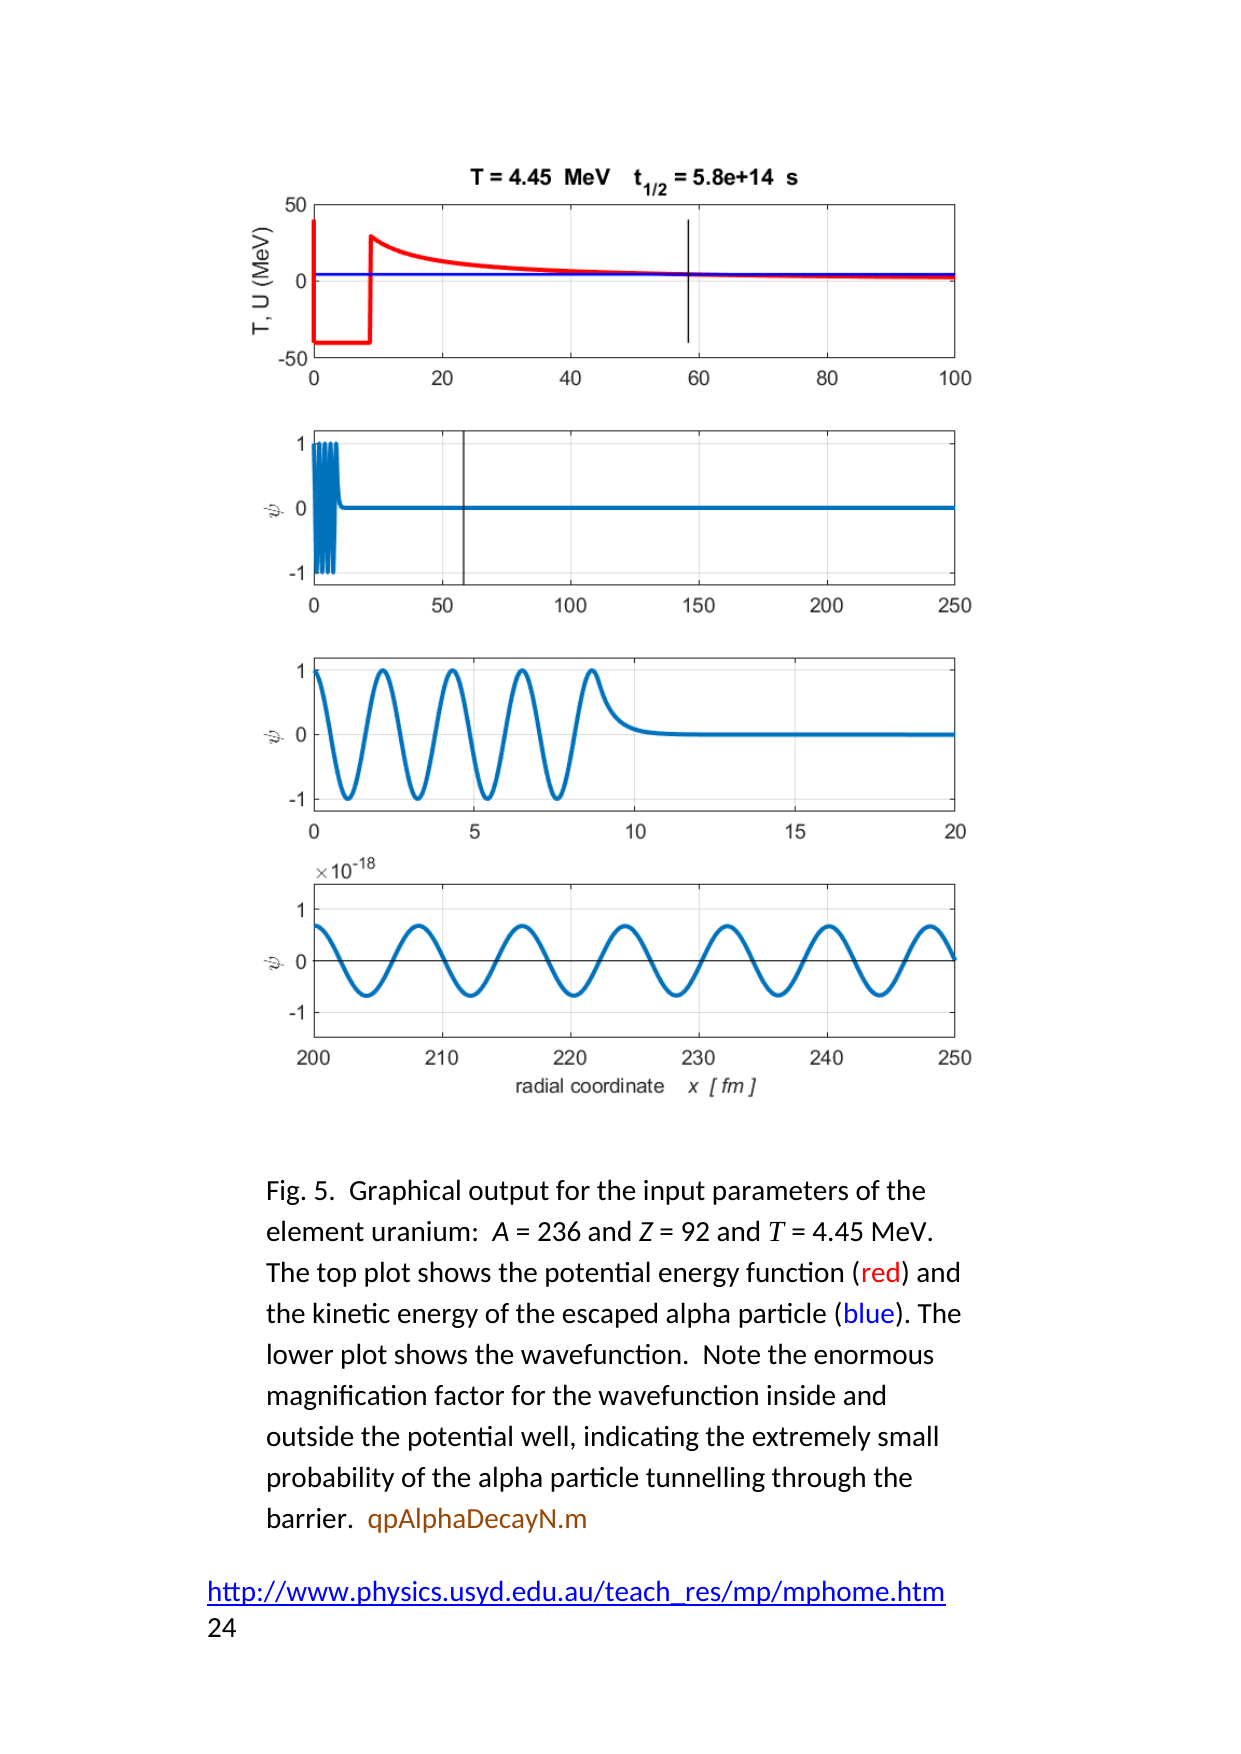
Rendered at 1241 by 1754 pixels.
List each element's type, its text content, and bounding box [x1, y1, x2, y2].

picture [206, 118, 1034, 1152]
text Fig. 5. Graphical output for the input parameters of the element uranium: A = 236 and Z = 92 and T = 4.45 MeV. The top plot shows the potential energy function (red) and the kinetic energy of the escaped alpha particle (blue). The lower plot shows the wavefunction. Note the enormous magnification factor for the wavefunction inside and outside the potential well, indicating the extremely small probability of the alpha particle tunnelling through the barrier. qpAlphaDecayN.m [266, 1172, 974, 1535]
